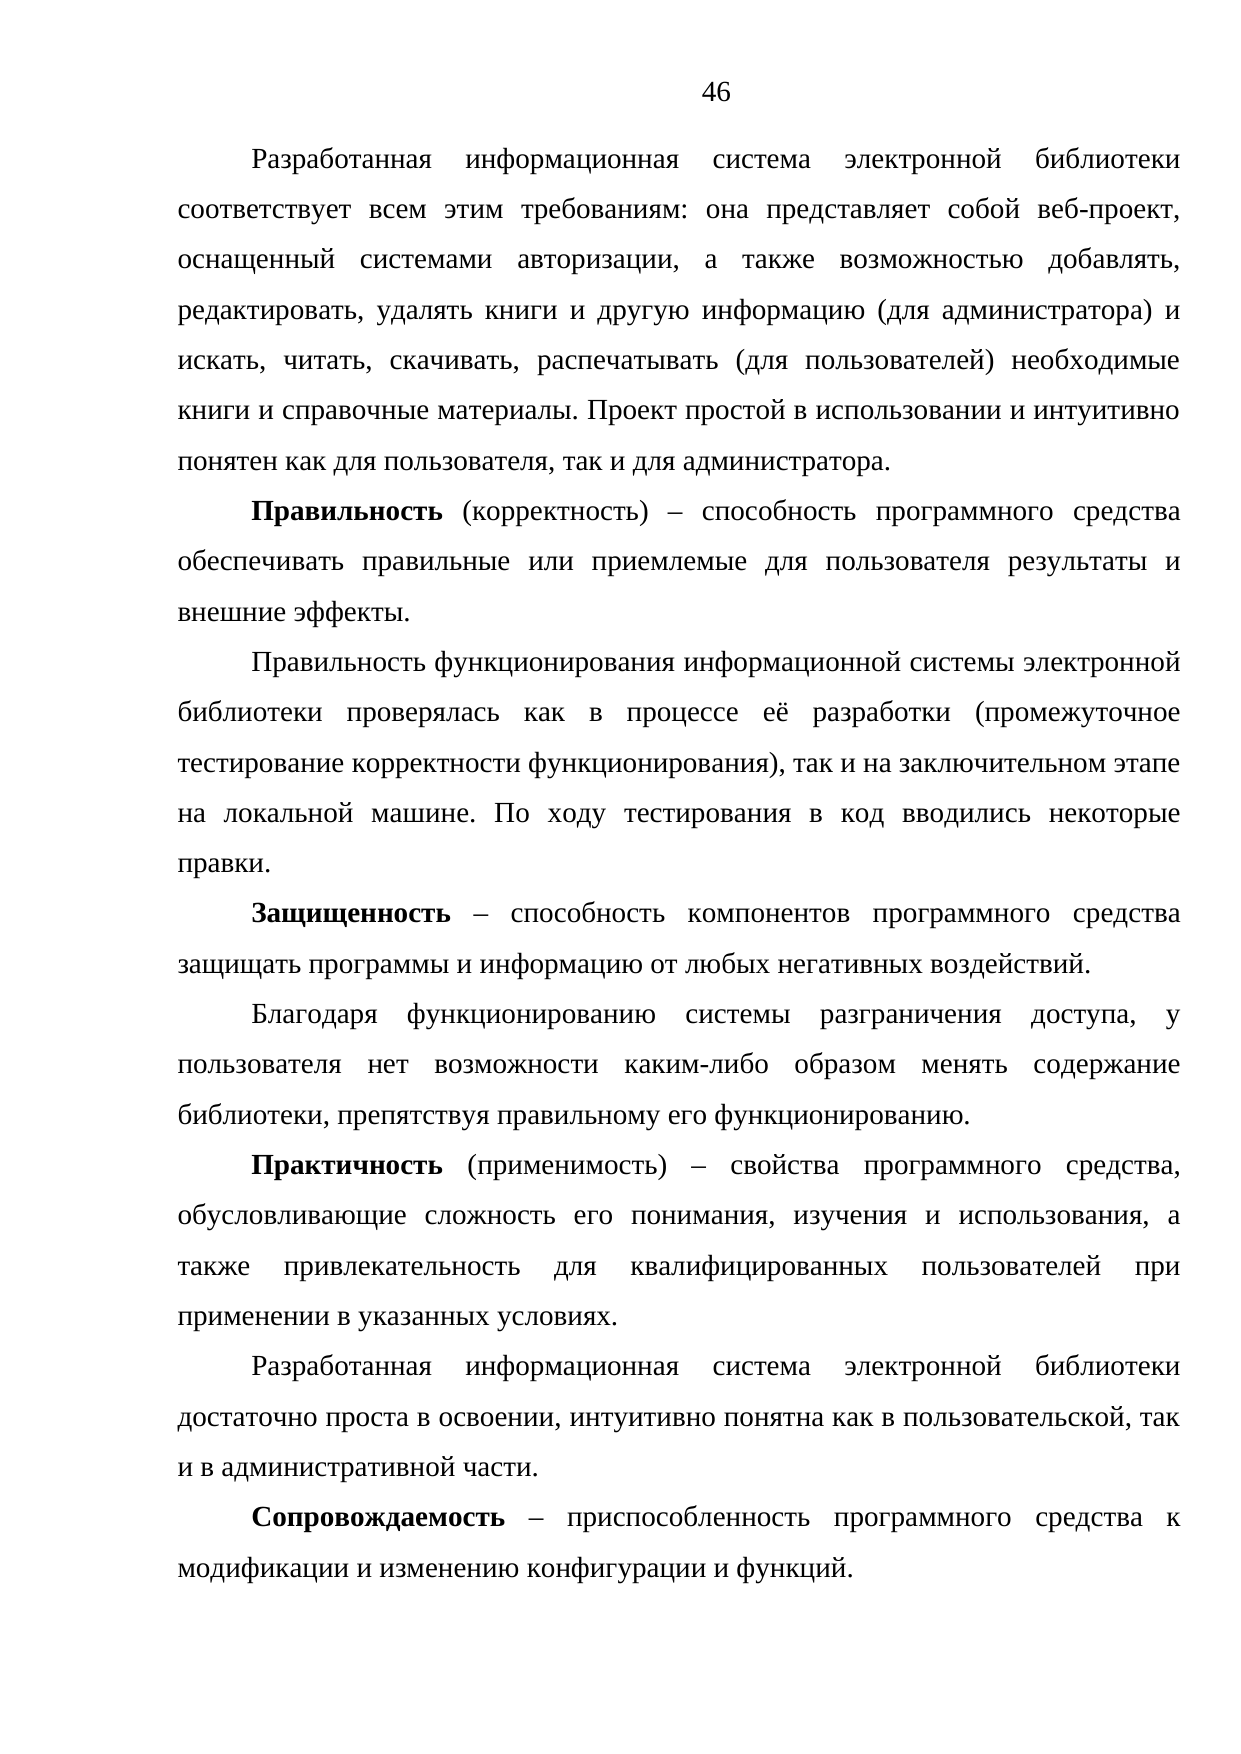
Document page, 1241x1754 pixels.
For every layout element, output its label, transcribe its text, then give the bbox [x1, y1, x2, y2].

text Разработанная информационная система электронной библиотеки соответствует всем этим требованиям: она представляет собой веб-проект, оснащенный системами авторизации, а также возможностью добавлять, редактировать, удалять книги и другую информацию (для администратора) и искать, читать, скачивать, распечатывать (для пользователей) необходимые книги и справочные материалы. Проект простой в использовании и интуитивно понятен как для пользователя, так и для администратора. [177, 141, 1181, 476]
text Благодаря функционированию системы разграничения доступа, у пользователя нет возможности каким-либо образом менять содержание библиотеки, препятствуя правильному его функционированию. [177, 996, 1181, 1130]
text Разработанная информационная система электронной библиотеки достаточно проста в освоении, интуитивно понятна как в пользовательской, так и в административной части. [177, 1348, 1181, 1483]
text Практичность (применимость) – свойства программного средства, обусловливающие сложность его понимания, изучения и использования, а также привлекательность для квалифицированных пользователей при применении в указанных условиях. [177, 1147, 1181, 1332]
text Защищенность – способность компонентов программного средства защищать программы и информацию от любых негативных воздействий. [177, 896, 1181, 979]
text Сопровождаемость – приспособленность программного средства к модификации и изменению конфигурации и функций. [177, 1499, 1181, 1583]
text Правильность функционирования информационной системы электронной библиотеки проверялась как в процессе её разработки (промежуточное тестирование корректности функционирования), так и на заключительном этапе на локальной машине. По ходу тестирования в код вводились некоторые правки. [177, 644, 1181, 879]
text Правильность (корректность) – способность программного средства обеспечивать правильные или приемлемые для пользователя результаты и внешние эффекты. [177, 493, 1181, 627]
